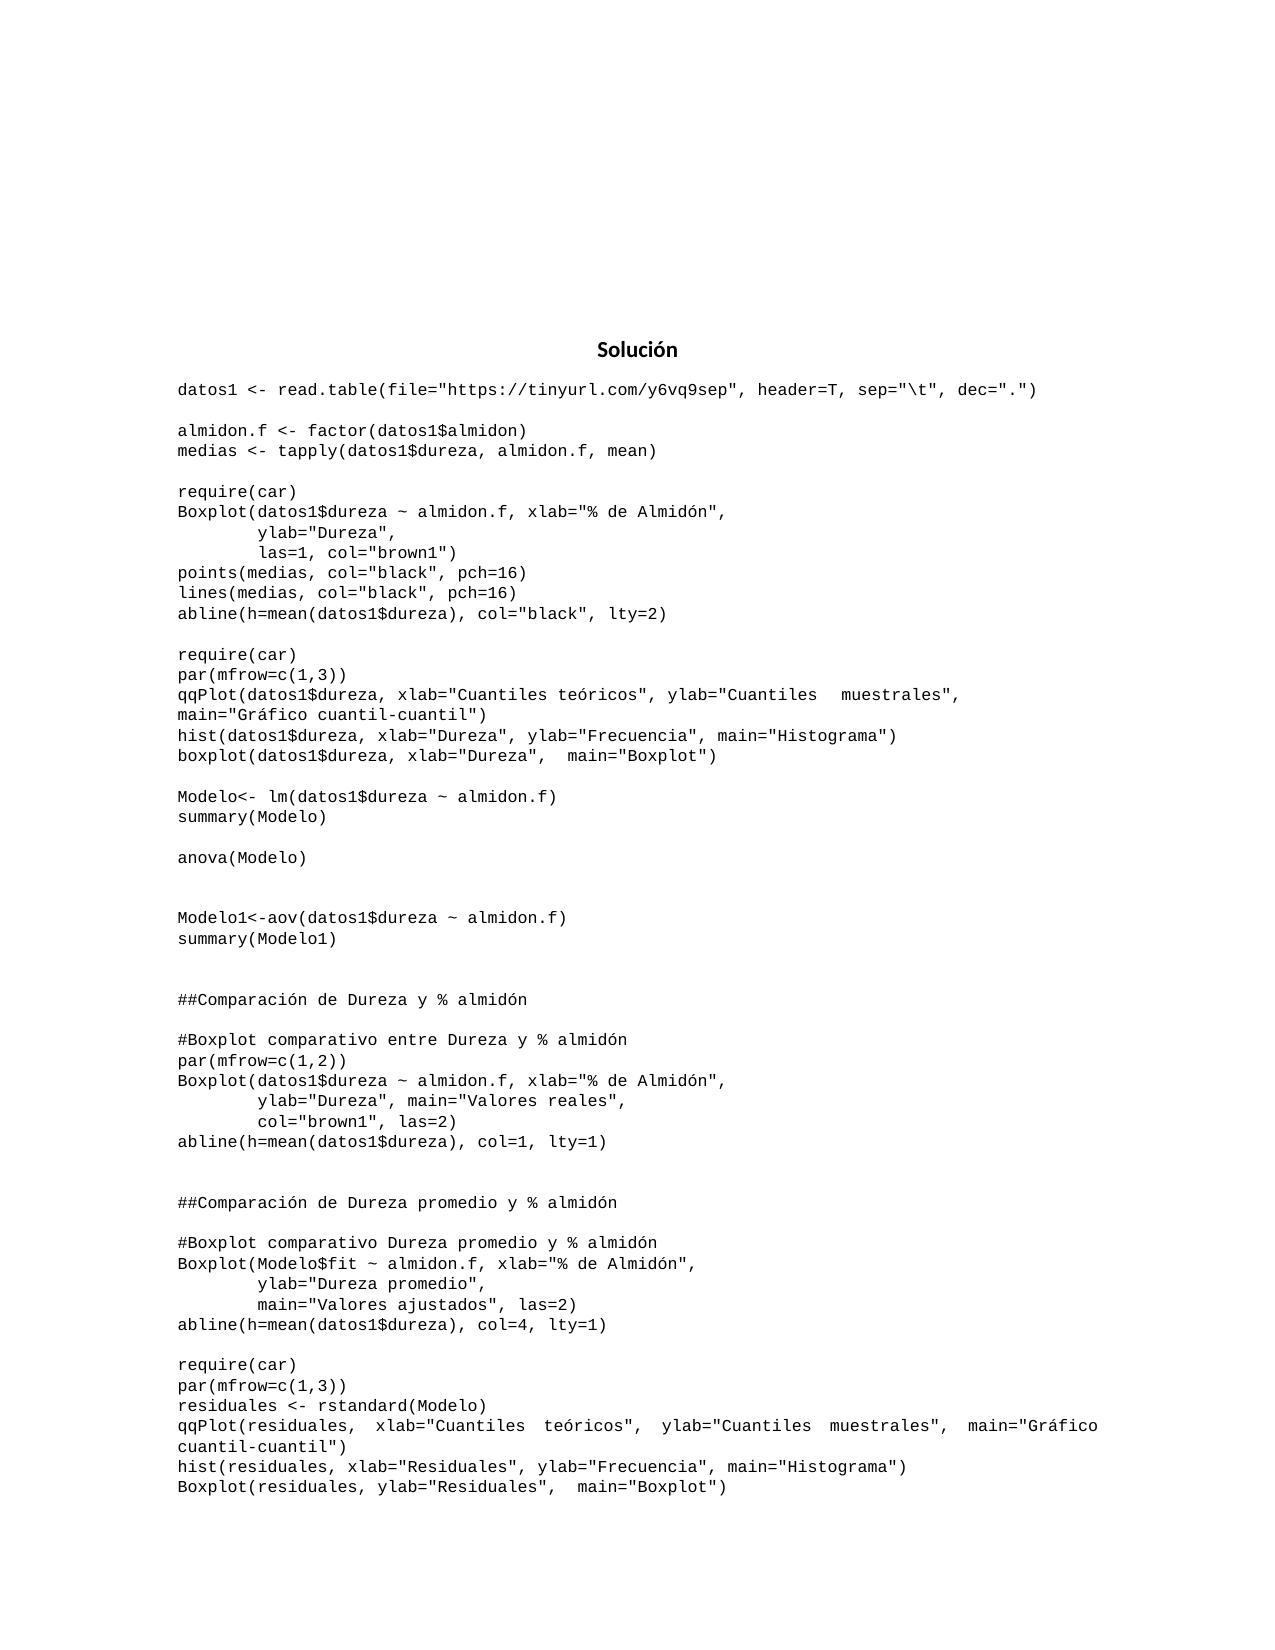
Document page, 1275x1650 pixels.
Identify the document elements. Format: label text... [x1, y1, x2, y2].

text require(car) [177, 483, 1098, 502]
text Boxplot(residuales, ylab="Residuales", main="Boxplot") [177, 1479, 1098, 1498]
text Solución [177, 335, 1098, 363]
text almidon.f <- factor(datos1$almidon) [177, 423, 1098, 441]
text par(mfrow=c(1,3)) [177, 1377, 1098, 1396]
text hist(datos1$dureza, xlab="Dureza", ylab="Frecuencia", main="Histograma") [177, 727, 1098, 746]
text #Boxplot comparativo entre Dureza y % almidón [177, 1032, 1098, 1051]
text require(car) [177, 646, 1098, 665]
text ##Comparación de Dureza y % almidón [177, 991, 1098, 1010]
text Boxplot(datos1$dureza ~ almidon.f, xlab="% de Almidón", [177, 504, 1098, 523]
text datos1 <- read.table(file="https://tinyurl.com/y6vq9sep", header=T, sep="\t", dec=".") [177, 382, 1098, 401]
text medias <- tapply(datos1$dureza, almidon.f, mean) [177, 443, 1098, 462]
text main="Valores ajustados", las=2) [177, 1296, 1098, 1315]
text boxplot(datos1$dureza, xlab="Dureza", main="Boxplot") [177, 748, 1098, 766]
text Modelo<- lm(datos1$dureza ~ almidon.f) [177, 788, 1098, 807]
text summary(Modelo1) [177, 930, 1098, 949]
text qqPlot(datos1$dureza, xlab="Cuantiles teóricos", ylab="Cuantiles muestrales", main="Gráfico cuantil-cuantil") [177, 687, 1098, 726]
text #Boxplot comparativo Dureza promedio y % almidón [177, 1235, 1098, 1254]
text abline(h=mean(datos1$dureza), col=1, lty=1) [177, 1133, 1098, 1152]
text Boxplot(Modelo$fit ~ almidon.f, xlab="% de Almidón", [177, 1255, 1098, 1274]
text hist(residuales, xlab="Residuales", ylab="Frecuencia", main="Histograma") [177, 1458, 1098, 1477]
text par(mfrow=c(1,3)) [177, 666, 1098, 685]
text abline(h=mean(datos1$dureza), col=4, lty=1) [177, 1316, 1098, 1335]
text points(medias, col="black", pch=16) [177, 565, 1098, 584]
text qqPlot(residuales, xlab="Cuantiles teóricos", ylab="Cuantiles muestrales", main="Gráfico cuantil-cuantil") [177, 1418, 1098, 1457]
text summary(Modelo) [177, 808, 1098, 827]
text ##Comparación de Dureza promedio y % almidón [177, 1194, 1098, 1213]
text ylab="Dureza promedio", [177, 1276, 1098, 1294]
text abline(h=mean(datos1$dureza), col="black", lty=2) [177, 605, 1098, 624]
text require(car) [177, 1357, 1098, 1376]
text Boxplot(datos1$dureza ~ almidon.f, xlab="% de Almidón", [177, 1073, 1098, 1091]
text col="brown1", las=2) [177, 1113, 1098, 1132]
text Modelo1<-aov(datos1$dureza ~ almidon.f) [177, 910, 1098, 929]
text ylab="Dureza", main="Valores reales", [177, 1093, 1098, 1112]
text anova(Modelo) [177, 849, 1098, 868]
text par(mfrow=c(1,2)) [177, 1052, 1098, 1071]
text las=1, col="brown1") [177, 544, 1098, 563]
text lines(medias, col="black", pch=16) [177, 585, 1098, 604]
text residuales <- rstandard(Modelo) [177, 1398, 1098, 1416]
text ylab="Dureza", [177, 524, 1098, 543]
